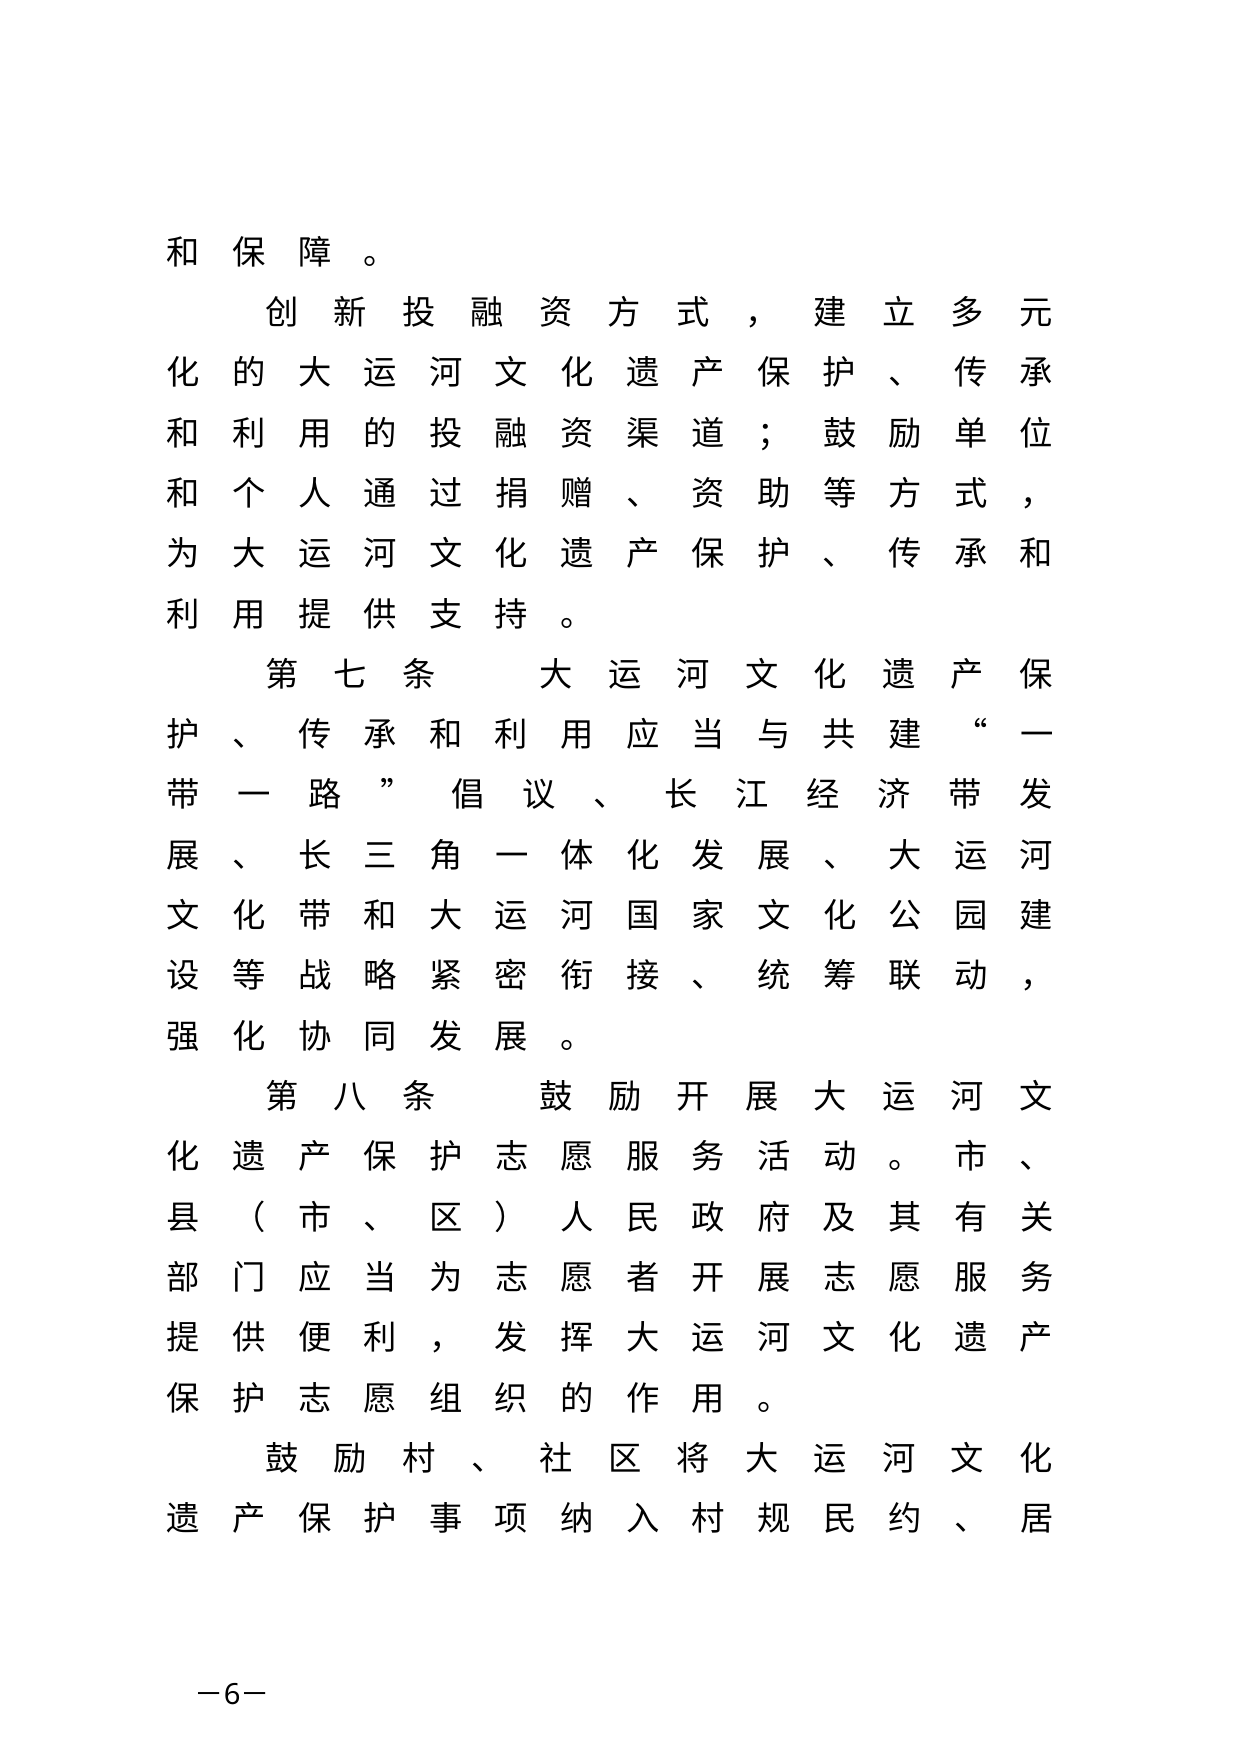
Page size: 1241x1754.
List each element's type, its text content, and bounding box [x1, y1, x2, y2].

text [167, 219, 1085, 280]
text 第七条 大运河文化遗产保护、传承和利用应当与共建“一带一路”倡议、长江经济带发展、长三角一体化发展、大运河文化带和大运河国家文化公园建设等战略紧密衔接、统筹联动，强化协同发展。 [167, 642, 1085, 1064]
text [167, 1426, 1085, 1546]
text 第八条 鼓励开展大运河文化遗产保护志愿服务活动。市、县（市、区）人民政府及其有关部门应当为志愿者开展志愿服务提供便利，发挥大运河文化遗产保护志愿组织的作用。 [167, 1064, 1085, 1426]
text 创新投融资方式，建立多元化的大运河文化遗产保护、传承和利用的投融资渠道；鼓励单位和个人通过捐赠、资助等方式，为大运河文化遗产保护、传承和利用提供支持。 [167, 280, 1085, 642]
